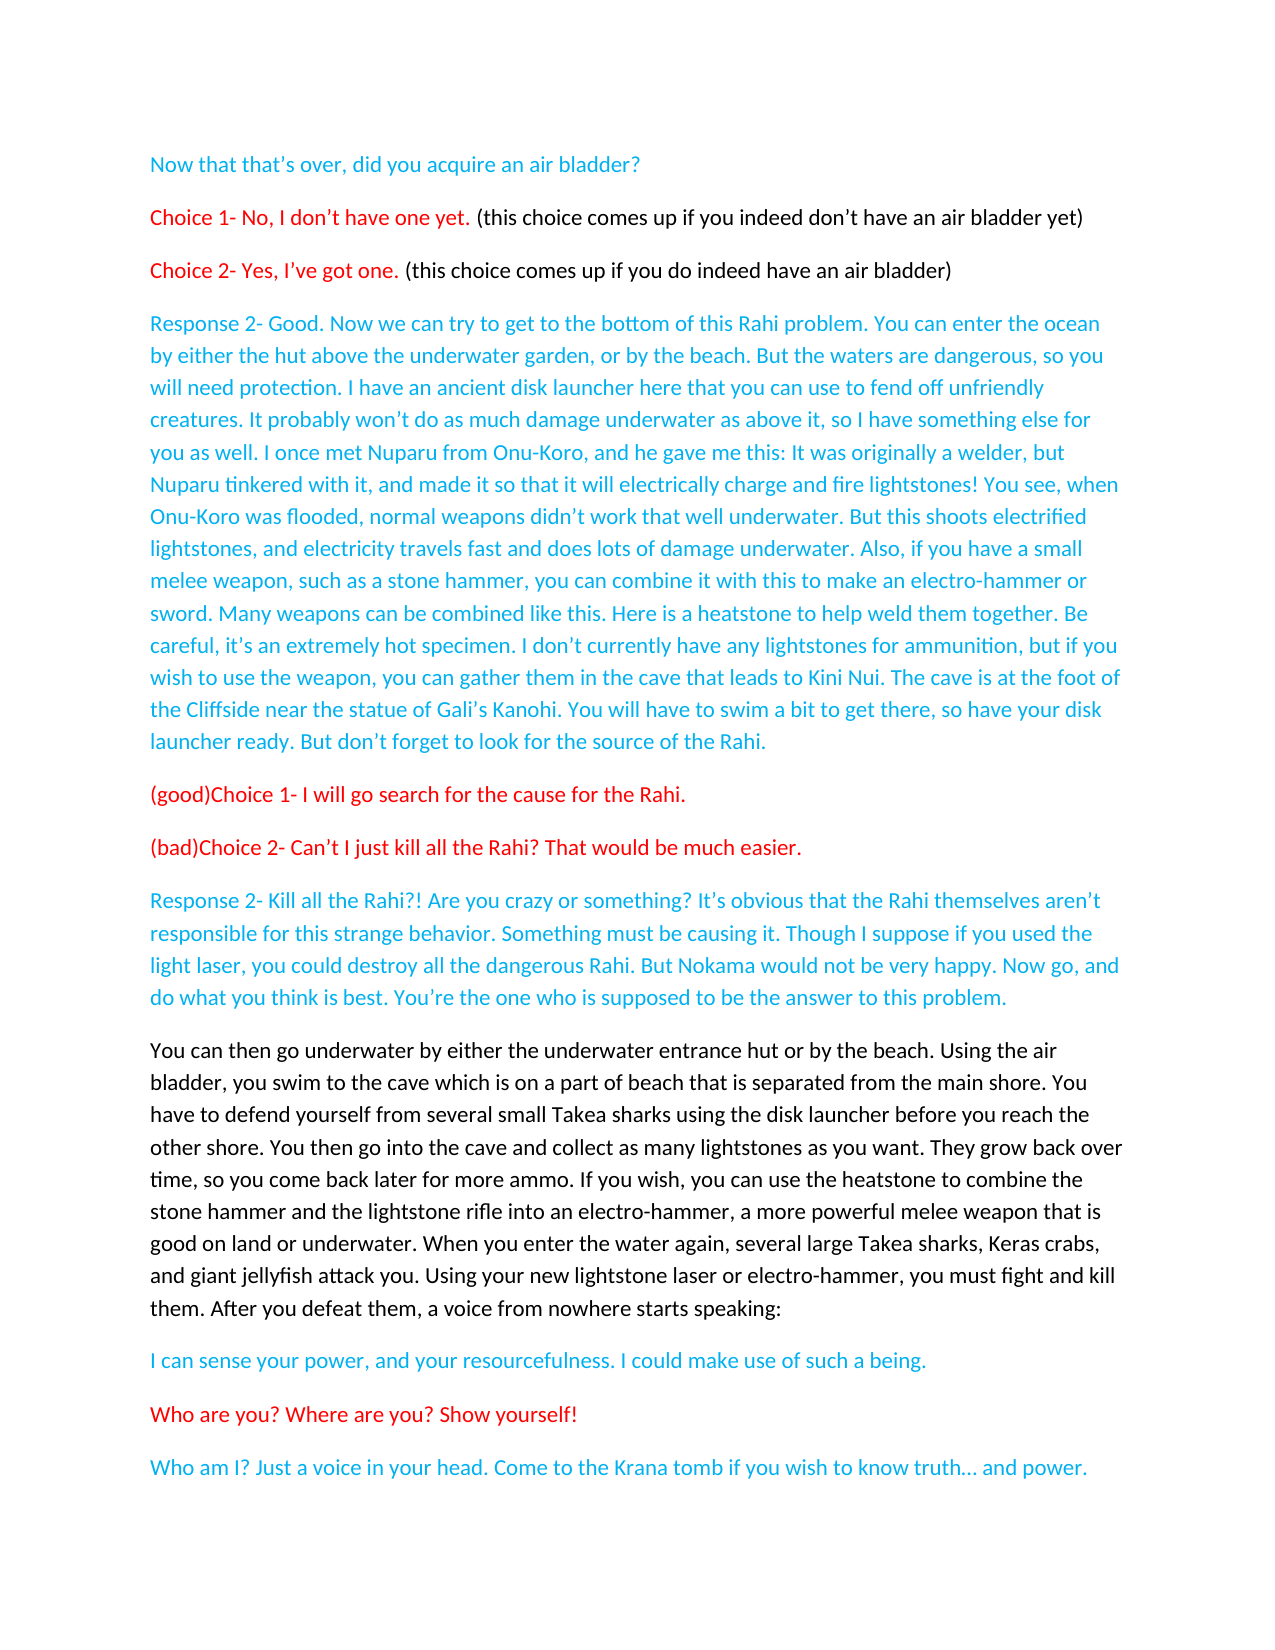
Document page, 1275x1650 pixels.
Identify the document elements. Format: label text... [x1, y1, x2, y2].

text You can then go underwater by either the underwater entrance hut or by the beach. Using the air bladder, you swim to the cave which is on a part of beach that is separated from the main shore. You have to defend yourself from several small Takea sharks using the disk launcher before you reach the other shore. You then go into the cave and collect as many lightstones as you want. They grow back over time, so you come back later for more ammo. If you wish, you can use the heatstone to combine the stone hammer and the lightstone rifle into an electro-hammer, a more powerful melee weapon that is good on land or underwater. When you enter the water again, several large Takea sharks, Keras crabs, and giant jellyfish attack you. Using your new lightstone laser or electro-hammer, you must fight and kill them. After you defeat them, a voice from nowhere starts speaking: [150, 1036, 1125, 1322]
text Now that that’s over, did you acquire an air bladder? [150, 150, 1125, 178]
text Who am I? Just a voice in your head. Come to the Krana tomb if you wish to know truth… and power. [150, 1453, 1125, 1481]
text Choice 1- No, I don’t have one yet. (this choice comes up if you indeed don’t have an air bladder yet) [150, 203, 1125, 231]
text Response 2- Good. Now we can try to get to the bottom of this Rahi problem. You can enter the ocean by either the hut above the underwater garden, or by the beach. But the waters are dangerous, so you will need protection. I have an ancient disk launcher here that you can use to fend off unfriendly creatures. It probably won’t do as much damage underwater as above it, so I have something else for you as well. I once met Nuparu from Onu-Koro, and he gave me this: It was originally a welder, but Nuparu tinkered with it, and made it so that it will electrically charge and fire lightstones! You see, when Onu-Koro was flooded, normal weapons didn’t work that well underwater. But this shoots electrified lightstones, and electricity travels fast and does lots of damage underwater. Also, if you have a small melee weapon, such as a stone hammer, you can combine it with this to make an electro-hammer or sword. Many weapons can be combined like this. Here is a heatstone to help weld them together. Be careful, it’s an extremely hot specimen. I don’t currently have any lightstones for ammunition, but if you wish to use the weapon, you can gather them in the cave that leads to Kini Nui. The cave is at the foot of the Cliffside near the statue of Gali’s Kanohi. You will have to swim a bit to get there, so have your disk launcher ready. But don’t forget to look for the source of the Rahi. [150, 309, 1125, 756]
text I can sense your power, and your resourcefulness. I could make use of such a being. [150, 1347, 1125, 1375]
text (good)Choice 1- I will go search for the cause for the Rahi. [150, 781, 1125, 808]
text Choice 2- Yes, I’ve got one. (this choice comes up if you do indeed have an air bladder) [150, 256, 1125, 284]
text Response 2- Kill all the Rahi?! Are you crazy or something? It’s obvious that the Rahi themselves aren’t responsible for this strange behavior. Something must be causing it. Though I suppose if you used the light laser, you could destroy all the dangerous Rahi. But Nokama would not be very happy. Now go, and do what you think is best. You’re the one who is supposed to be the answer to this problem. [150, 887, 1125, 1011]
text Who are you? Where are you? Show yourself! [150, 1400, 1125, 1428]
text (bad)Choice 2- Can’t I just kill all the Rahi? That would be much easier. [150, 833, 1125, 862]
